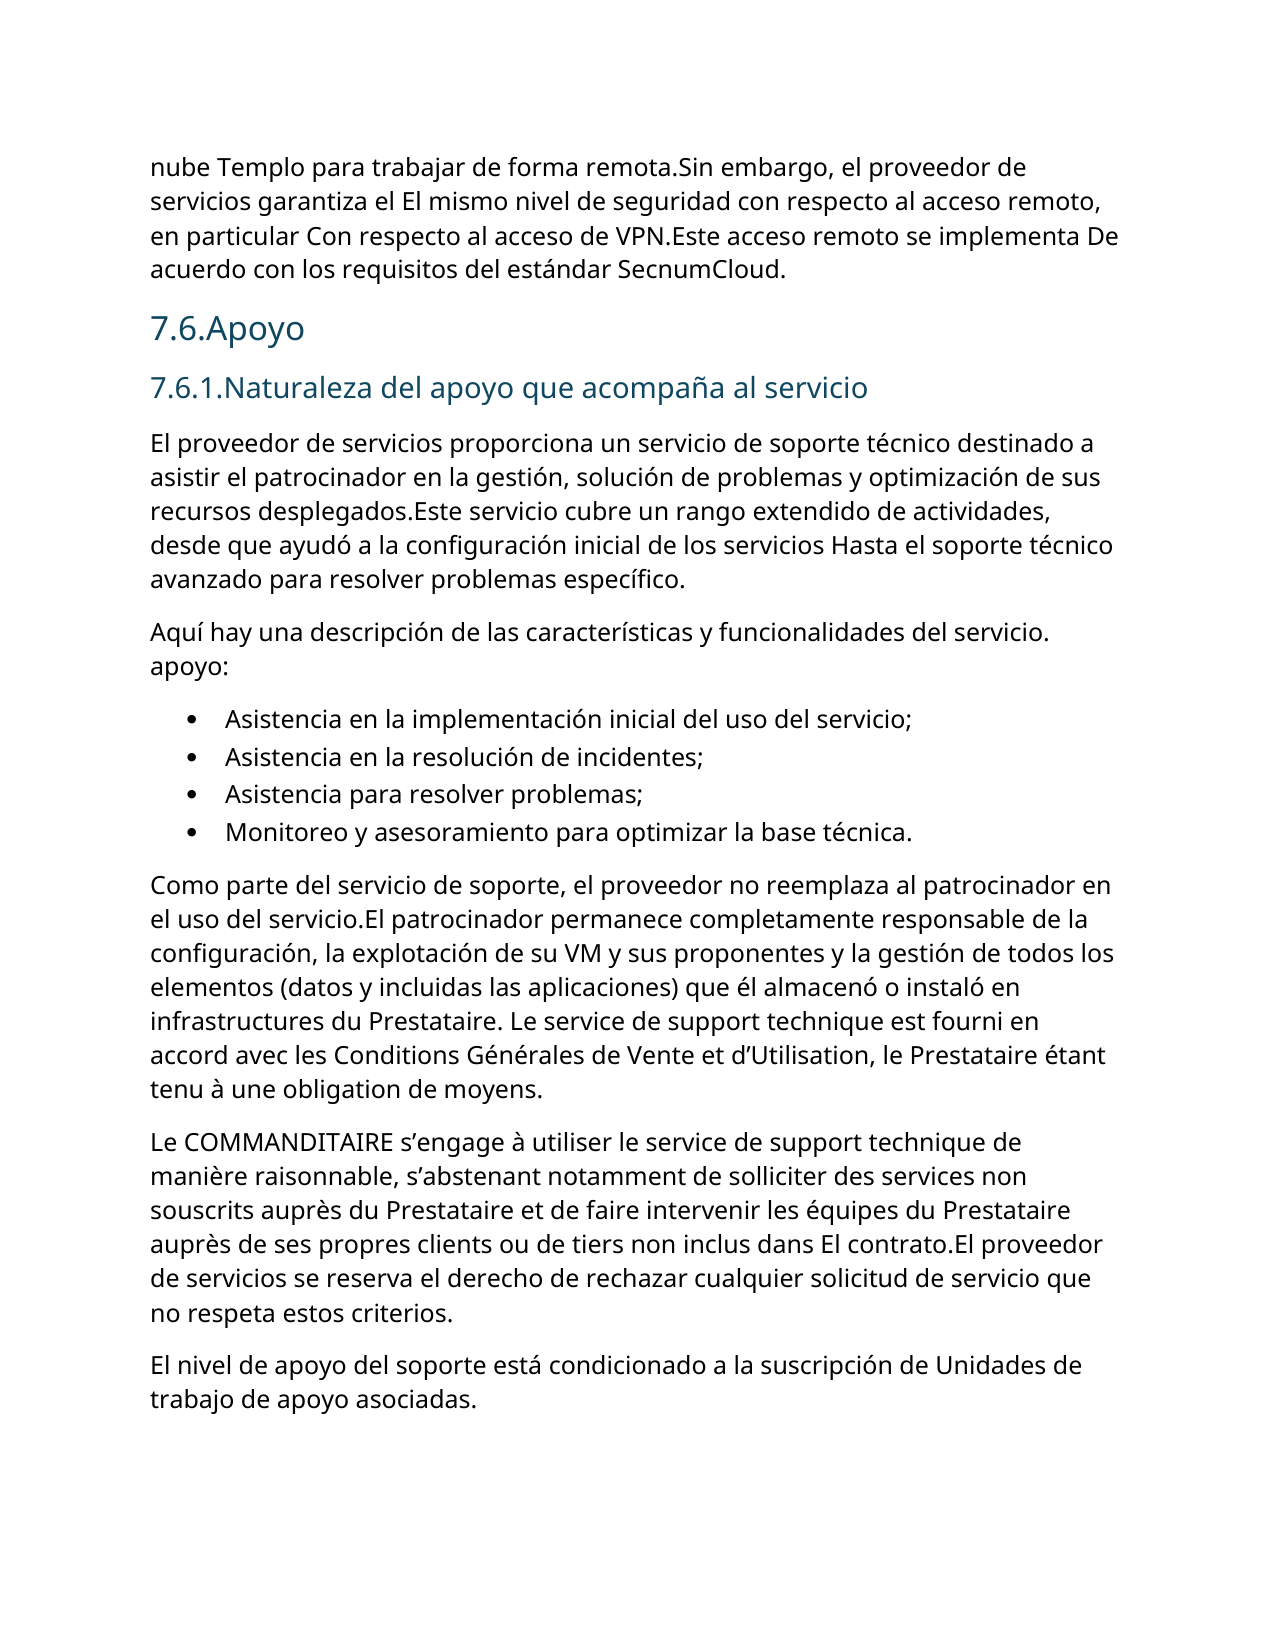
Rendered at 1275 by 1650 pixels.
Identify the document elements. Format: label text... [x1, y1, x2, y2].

text El nivel de apoyo del soporte está condicionado a la suscripción de Unidades de trabajo de apoyo asociadas. [150, 1348, 1125, 1416]
subtitle 7.6.1.Naturaleza del apoyo que acompaña al servicio [150, 367, 1125, 407]
list Asistencia para resolver problemas; [187, 777, 1125, 811]
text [150, 150, 1125, 286]
list Asistencia en la resolución de incidentes; [187, 739, 1125, 773]
text Le COMMANDITAIRE s’engage à utiliser le service de support technique de manière raisonnable, s’abstenant notamment de solliciter des services non souscrits auprès du Prestataire et de faire intervenir les équipes du Prestataire auprès de ses propres clients ou de tiers non inclus dans El contrato.El proveedor de servicios se reserva el derecho de rechazar cualquier solicitud de servicio que no respeta estos criterios. [150, 1125, 1125, 1329]
subtitle 7.6.Apoyo [150, 305, 1125, 350]
text Aquí hay una descripción de las características y funcionalidades del servicio. apoyo: [150, 614, 1125, 683]
text Como parte del servicio de soporte, el proveedor no reemplaza al patrocinador en el uso del servicio.El patrocinador permanece completamente responsable de la configuración, la explotación de su VM y sus proponentes y la gestión de todos los elementos (datos y incluidas las aplicaciones) que él almacenó o instaló en infrastructures du Prestataire. Le service de support technique est fourni en accord avec les Conditions Générales de Vente et d’Utilisation, le Prestataire étant tenu à une obligation de moyens. [150, 868, 1125, 1106]
list Monitoreo y asesoramiento para optimizar la base técnica. [187, 815, 1125, 849]
list Asistencia en la implementación inicial del uso del servicio; [187, 701, 1125, 736]
text El proveedor de servicios proporciona un servicio de soporte técnico destinado a asistir el patrocinador en la gestión, solución de problemas y optimización de sus recursos desplegados.Este servicio cubre un rango extendido de actividades, desde que ayudó a la configuración inicial de los servicios Hasta el soporte técnico avanzado para resolver problemas específico. [150, 426, 1125, 596]
